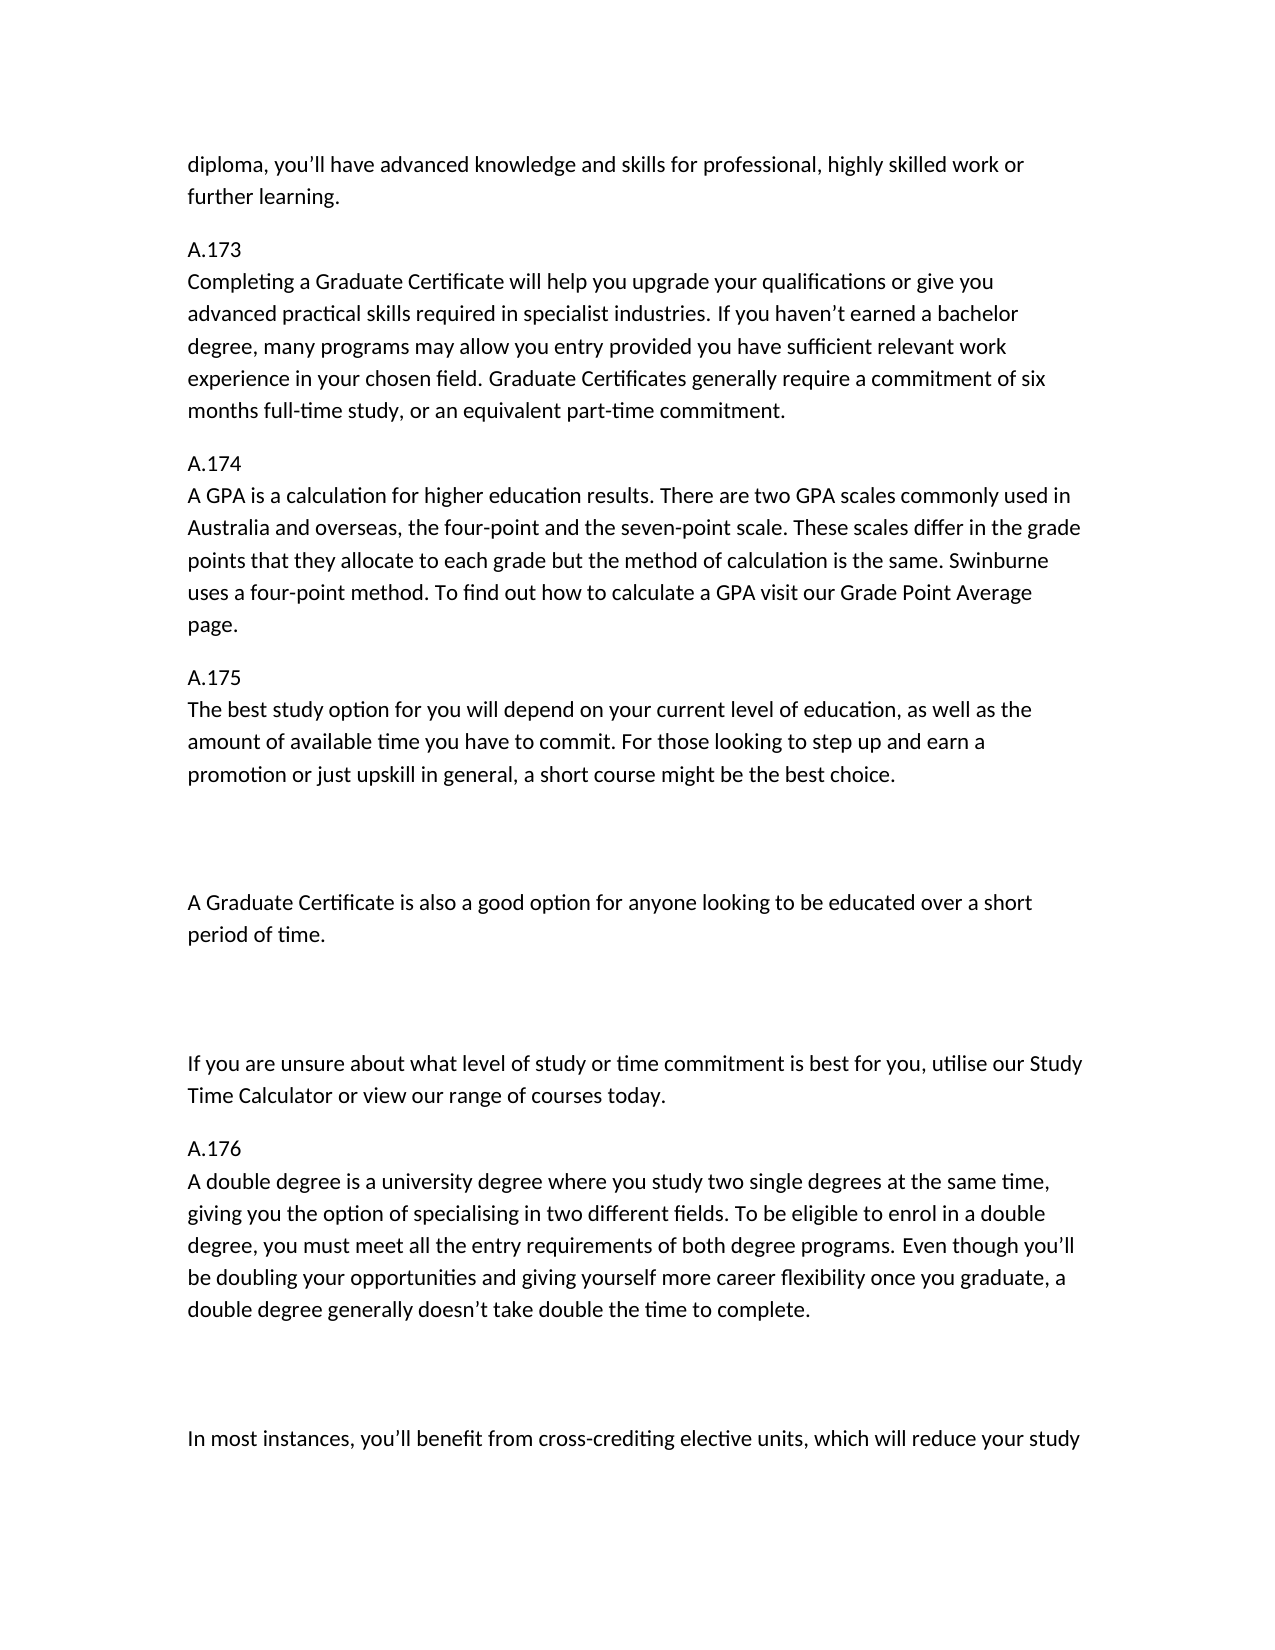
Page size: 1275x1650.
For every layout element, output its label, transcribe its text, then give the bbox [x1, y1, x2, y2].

text A.174 A GPA is a calculation for higher education results. There are two GPA scales commonly used in Australia and overseas, the four-point and the seven-point scale. These scales differ in the grade points that they allocate to each grade but the method of calculation is the same. Swinburne uses a four-point method. To find out how to calculate a GPA visit our Grade Point Average page. [187, 449, 1087, 638]
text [187, 1134, 1087, 1452]
text A.175 The best study option for you will depend on your current level of education, as well as the amount of available time you have to commit. For those looking to step up and earn a promotion or just upskill in general, a short course might be the best choice. A Graduate Certificate is also a good option for anyone looking to be educated over a short period of time. If you are unsure about what level of study or time commitment is best for you, utilise our Study Time Calculator or view our range of courses today. [187, 663, 1087, 1109]
text A.173 Completing a Graduate Certificate will help you upgrade your qualifications or give you advanced practical skills required in specialist industries. If you haven’t earned a bachelor degree, many programs may allow you entry provided you have sufficient relevant work experience in your chosen field. Graduate Certificates generally require a commitment of six months full-time study, or an equivalent part-time commitment. [187, 235, 1087, 424]
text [187, 150, 1087, 210]
